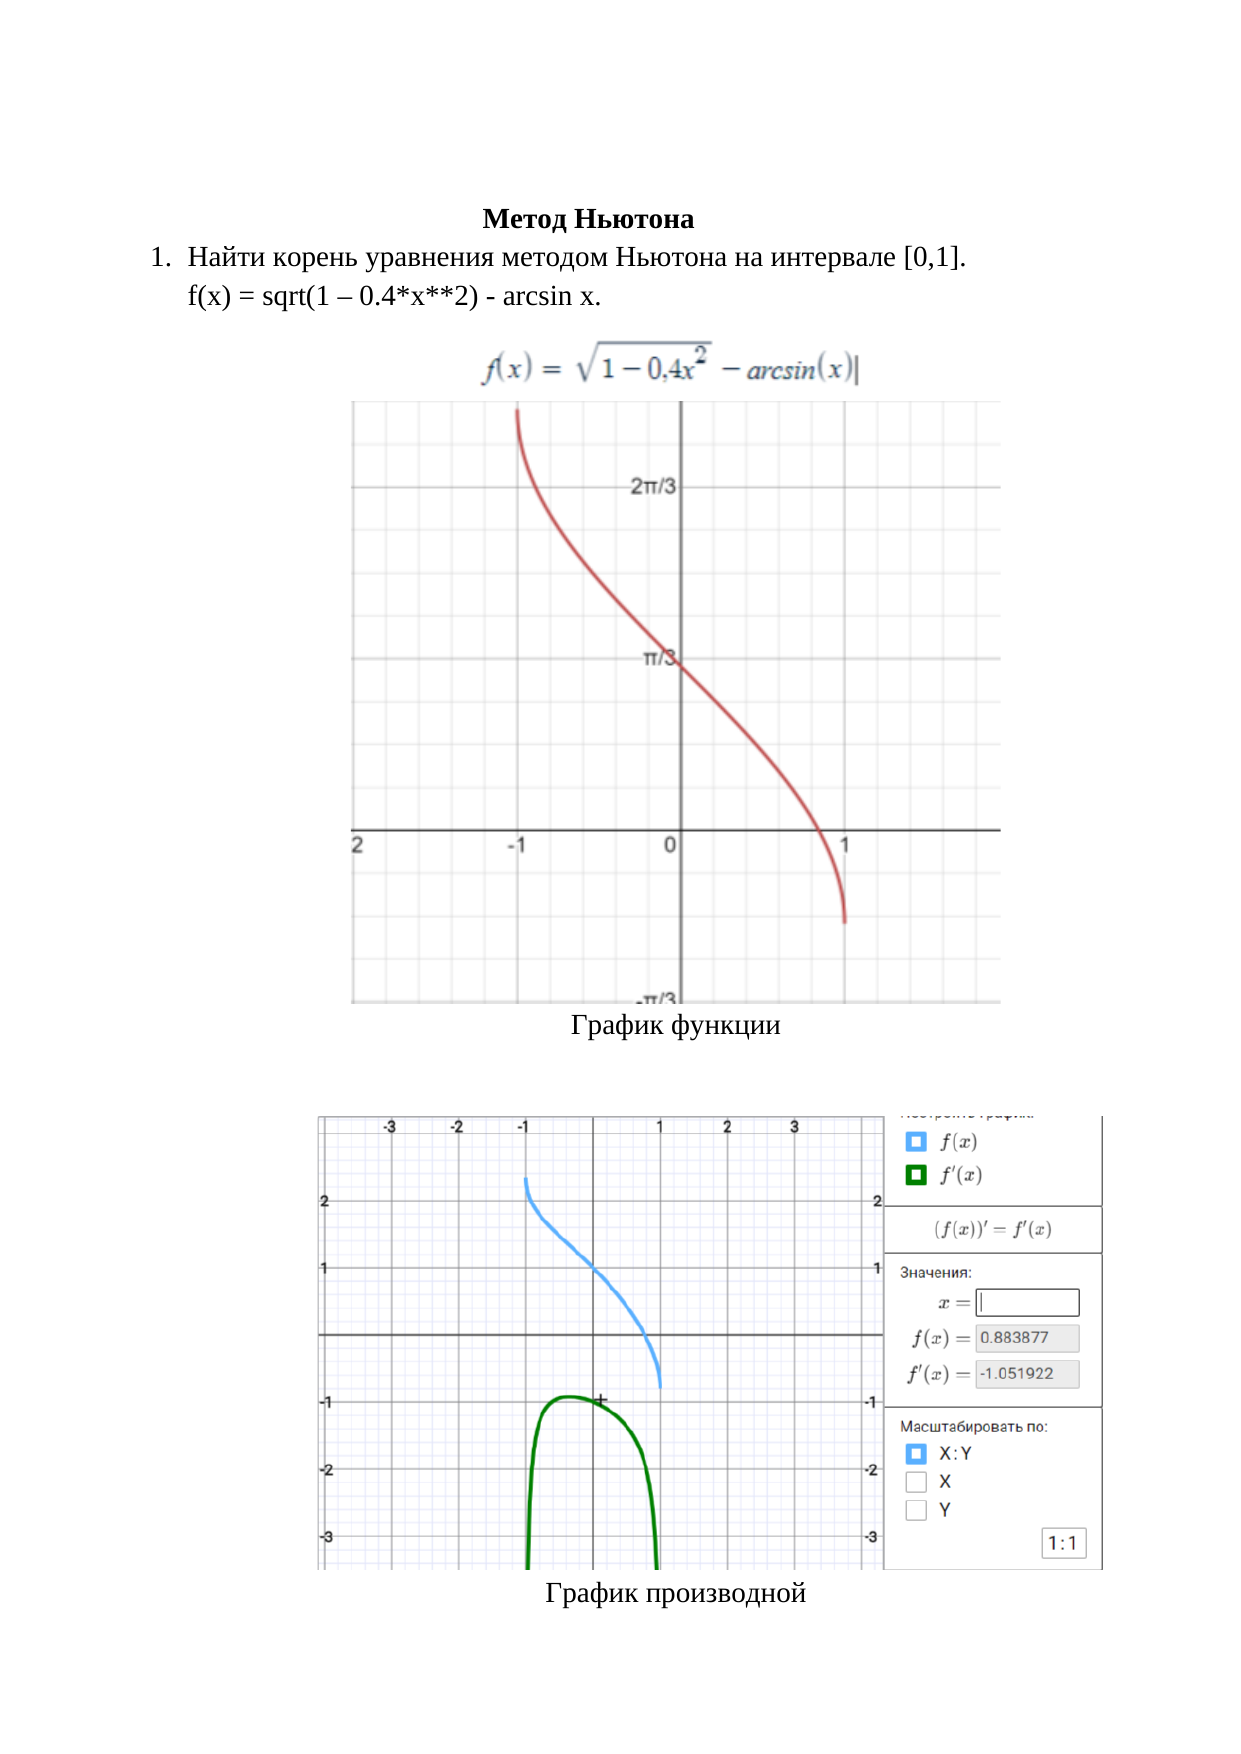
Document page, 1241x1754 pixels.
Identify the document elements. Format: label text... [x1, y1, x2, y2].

list f(x) = sqrt(1 – 0.4*x**2) - arcsin x. [187, 278, 1053, 311]
list График функции [299, 1007, 1053, 1041]
list Метод Ньютона [409, 201, 1053, 234]
list Найти корень уравнения методом Ньютона на интервале [0,1]. [150, 239, 1053, 273]
list График производной [299, 1117, 1053, 1608]
